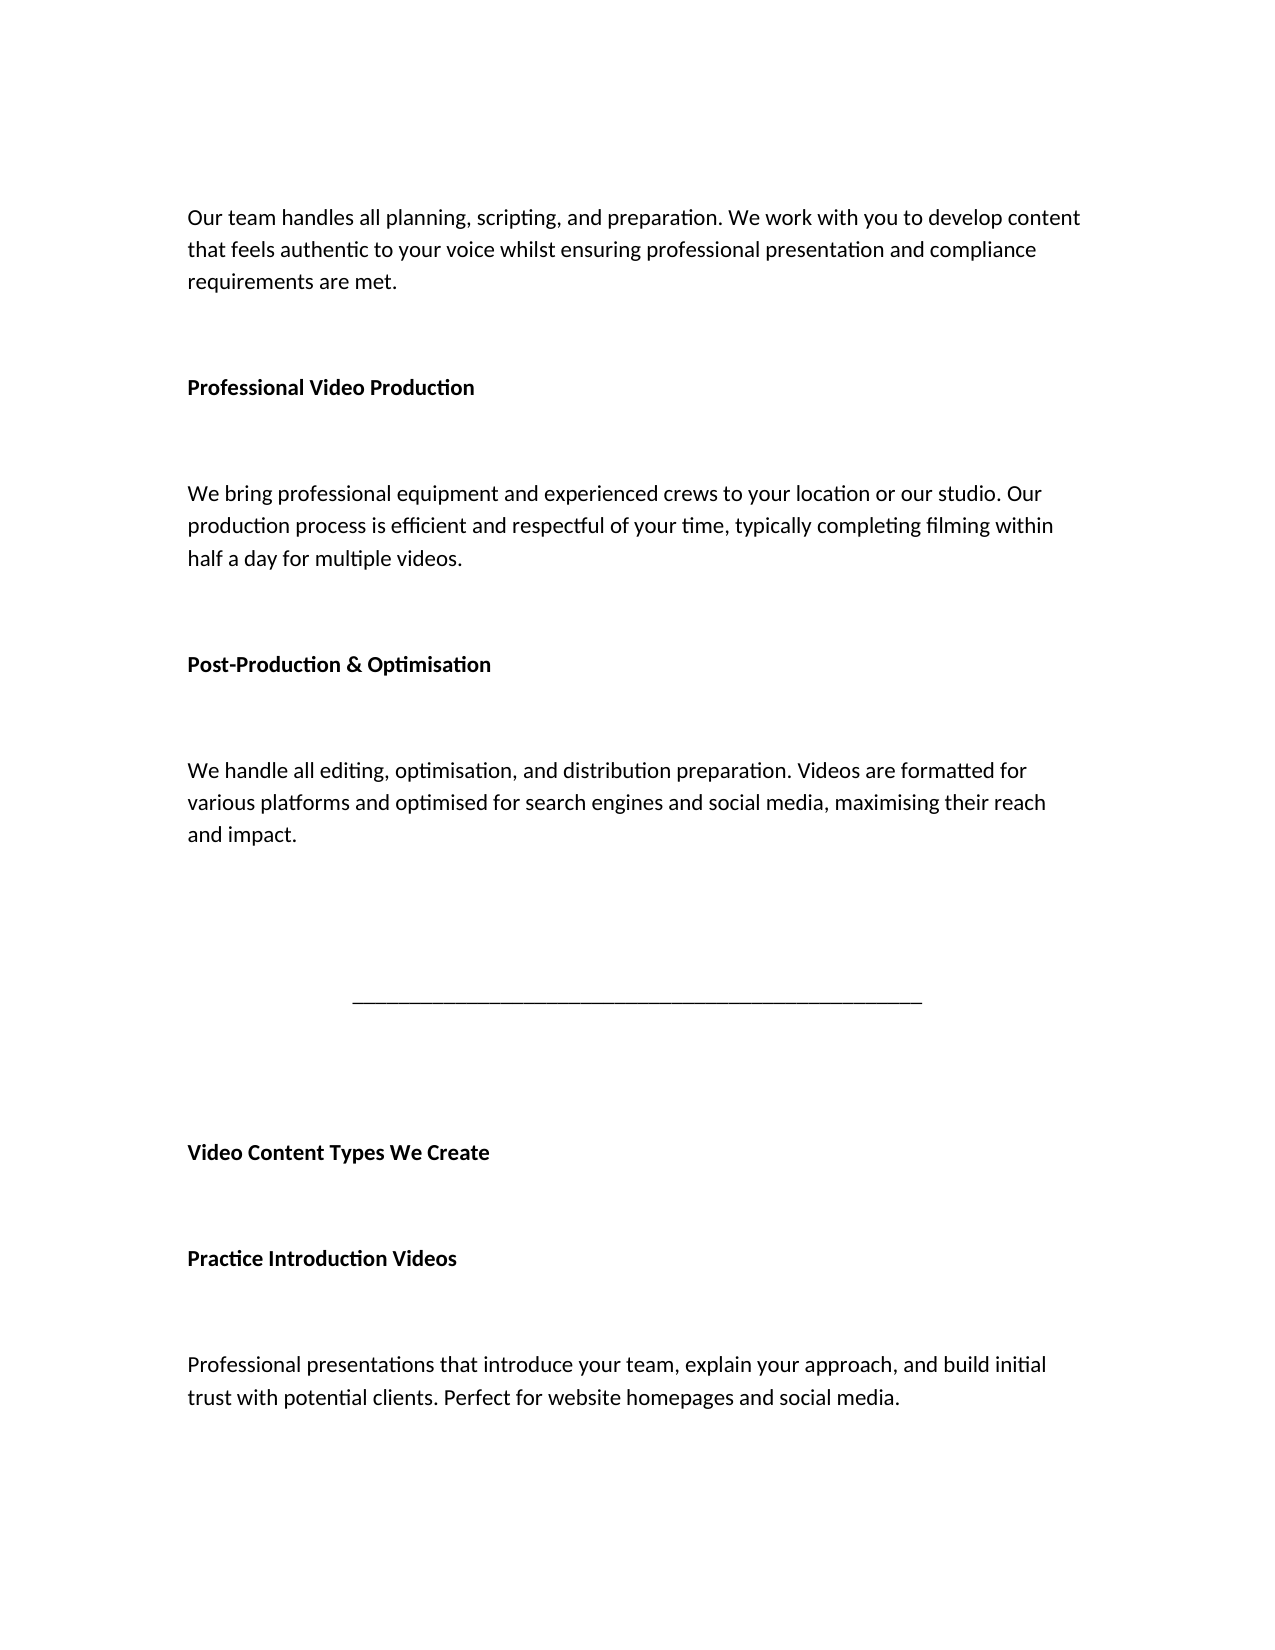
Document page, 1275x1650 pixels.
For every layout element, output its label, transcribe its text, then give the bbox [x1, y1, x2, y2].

text Professional Video Production [187, 373, 1087, 401]
text We handle all editing, optimisation, and distribution preparation. Videos are formatted for various platforms and optimised for search engines and social media, maximising their reach and impact. [187, 756, 1087, 848]
text Professional presentations that introduce your team, explain your approach, and build initial trust with potential clients. Perfect for website homepages and social media. [187, 1351, 1087, 1411]
text Video Content Types We Create [187, 1138, 1087, 1166]
text We bring professional equipment and experienced crews to your location or our studio. Our production process is efficient and respectful of your time, typically completing filming within half a day for multiple videos. [187, 479, 1087, 572]
text Our team handles all planning, scripting, and preparation. We work with you to develop content that feels authentic to your voice whilst ensuring professional presentation and compliance requirements are met. [187, 203, 1087, 295]
text Practice Introduction Videos [187, 1244, 1087, 1272]
text __________________________________________________ [187, 979, 1087, 1007]
text Post-Production & Optimisation [187, 650, 1087, 678]
